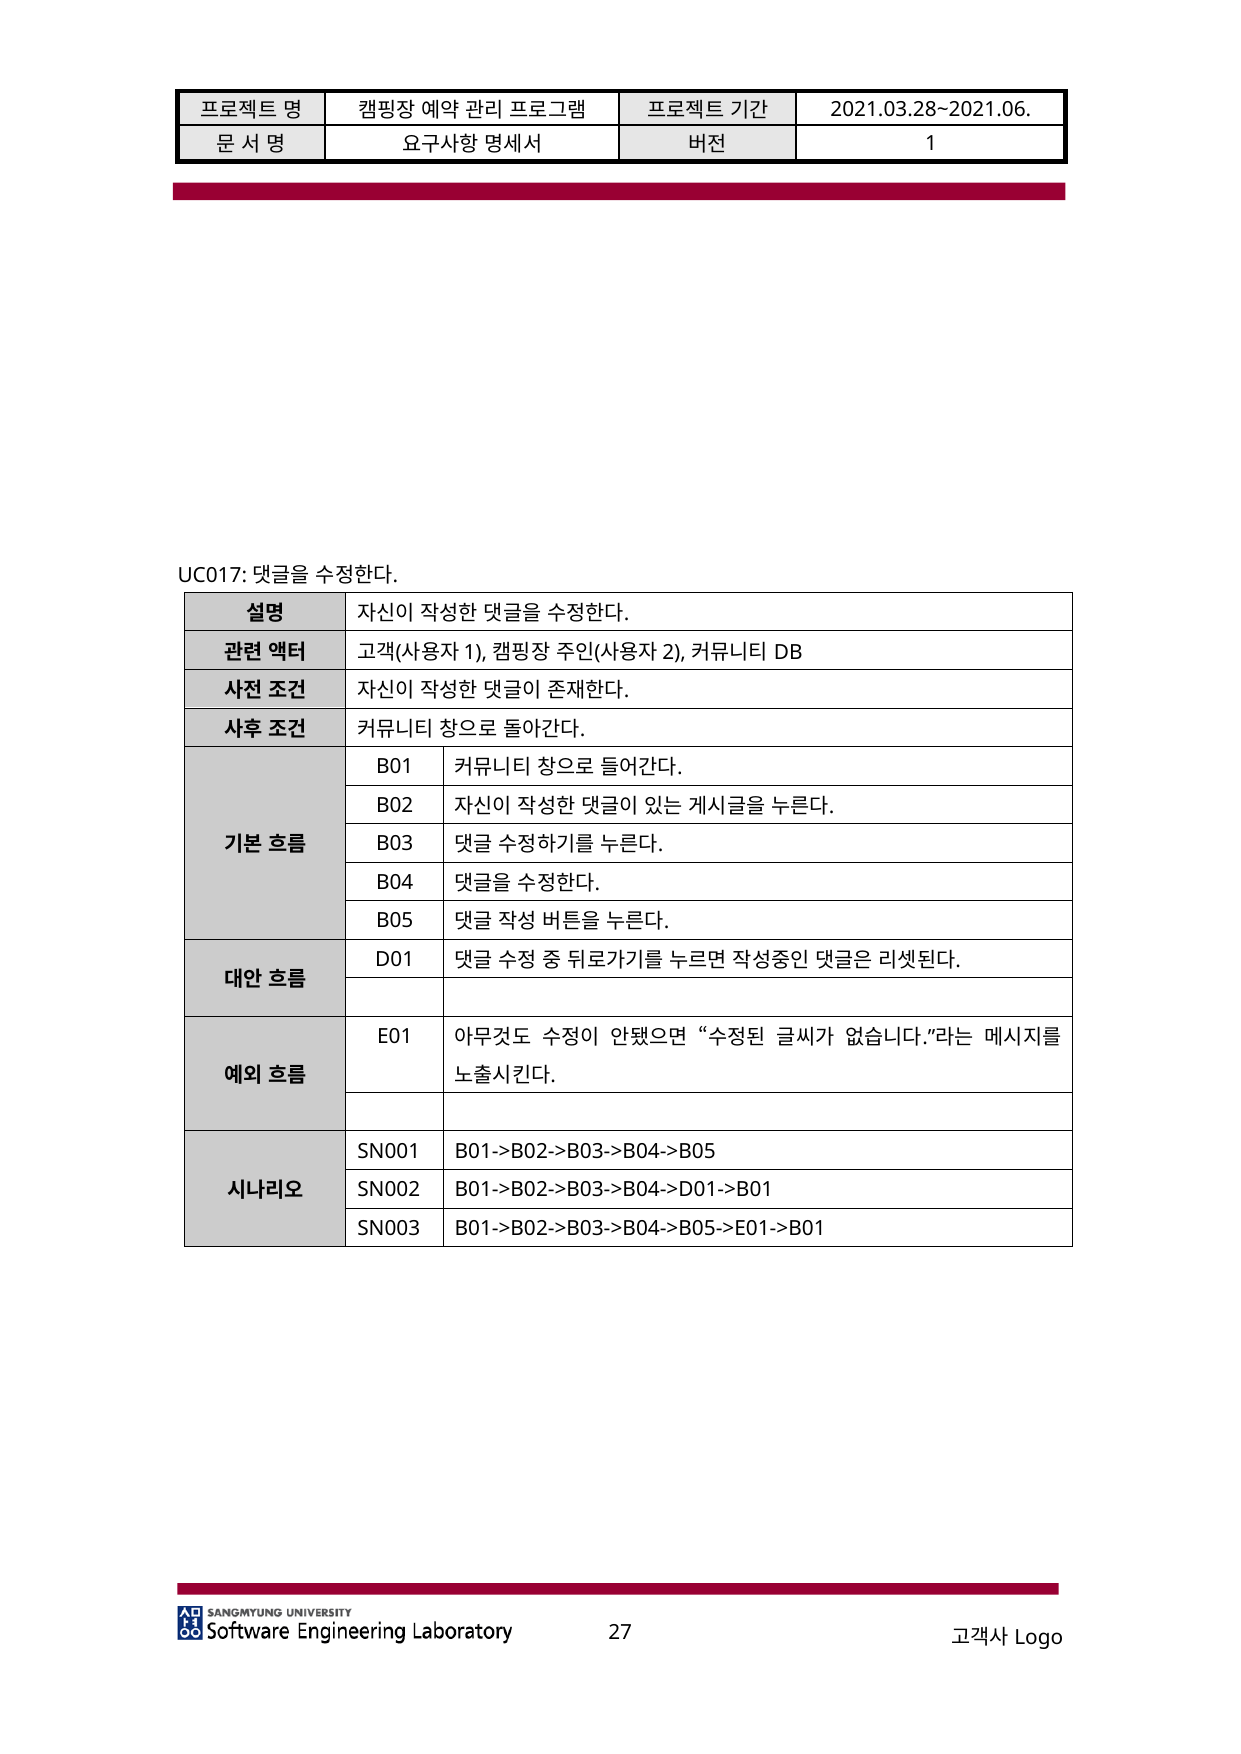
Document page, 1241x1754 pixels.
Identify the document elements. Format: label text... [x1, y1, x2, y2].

table_header 자신이 작성한 댓글을 수정한다. [346, 593, 1072, 630]
table_cell [444, 1093, 1072, 1130]
table_cell 대안 흐름 [185, 940, 345, 1016]
table_cell 예외 흐름 [185, 1017, 345, 1130]
table_cell SN001 [346, 1131, 443, 1169]
table_cell 아무것도 수정이 안됐으면 “수정된 글씨가 없습니다.”라는 메시지를 노출시킨다. [444, 1017, 1072, 1092]
table_cell [444, 978, 1072, 1016]
table_cell B05 [346, 901, 443, 939]
table_cell [346, 978, 443, 1016]
table_cell 시나리오 [185, 1131, 345, 1246]
table_cell 댓글 작성 버튼을 누른다. [444, 901, 1072, 939]
table_cell 고객(사용자1), 캠핑장 주인(사용자2), 커뮤니티 DB [346, 631, 1072, 669]
table_cell B02 [346, 786, 443, 823]
table_cell 댓글 수정하기를 누른다. [444, 824, 1072, 862]
table_cell 커뮤니티 창으로 돌아간다. [346, 709, 1072, 746]
table_cell B01->B02->B03->B04->D01->B01 [444, 1170, 1072, 1207]
table_cell B01->B02->B03->B04->B05 [444, 1131, 1072, 1169]
table_cell D01 [346, 940, 443, 977]
table_cell 커뮤니티 창으로 들어간다. [444, 747, 1072, 784]
table_cell 기본 흐름 [185, 747, 345, 939]
table_cell 사전 조건 [185, 670, 345, 707]
table_header 설명 [185, 593, 345, 630]
table_cell SN002 [346, 1170, 443, 1207]
table_cell B01 [346, 747, 443, 784]
table_cell 사후 조건 [185, 709, 345, 746]
table_cell 자신이 작성한 댓글이 존재한다. [346, 670, 1072, 707]
table_cell 댓글을 수정한다. [444, 863, 1072, 900]
table_cell B01->B02->B03->B04->B05->E01->B01 [444, 1209, 1072, 1246]
table_cell 관련 액터 [185, 631, 345, 669]
picture [177, 1606, 515, 1645]
table_cell E01 [346, 1017, 443, 1092]
table_cell [346, 1093, 443, 1130]
table_cell B03 [346, 824, 443, 862]
table_cell 자신이 작성한 댓글이 있는 게시글을 누른다. [444, 786, 1072, 823]
table_cell B04 [346, 863, 443, 900]
table_cell 댓글 수정 중 뒤로가기를 누르면 작성중인 댓글은 리셋된다. [444, 940, 1072, 977]
table_cell SN003 [346, 1209, 443, 1246]
text UC017: 댓글을 수정한다. [177, 554, 1063, 592]
